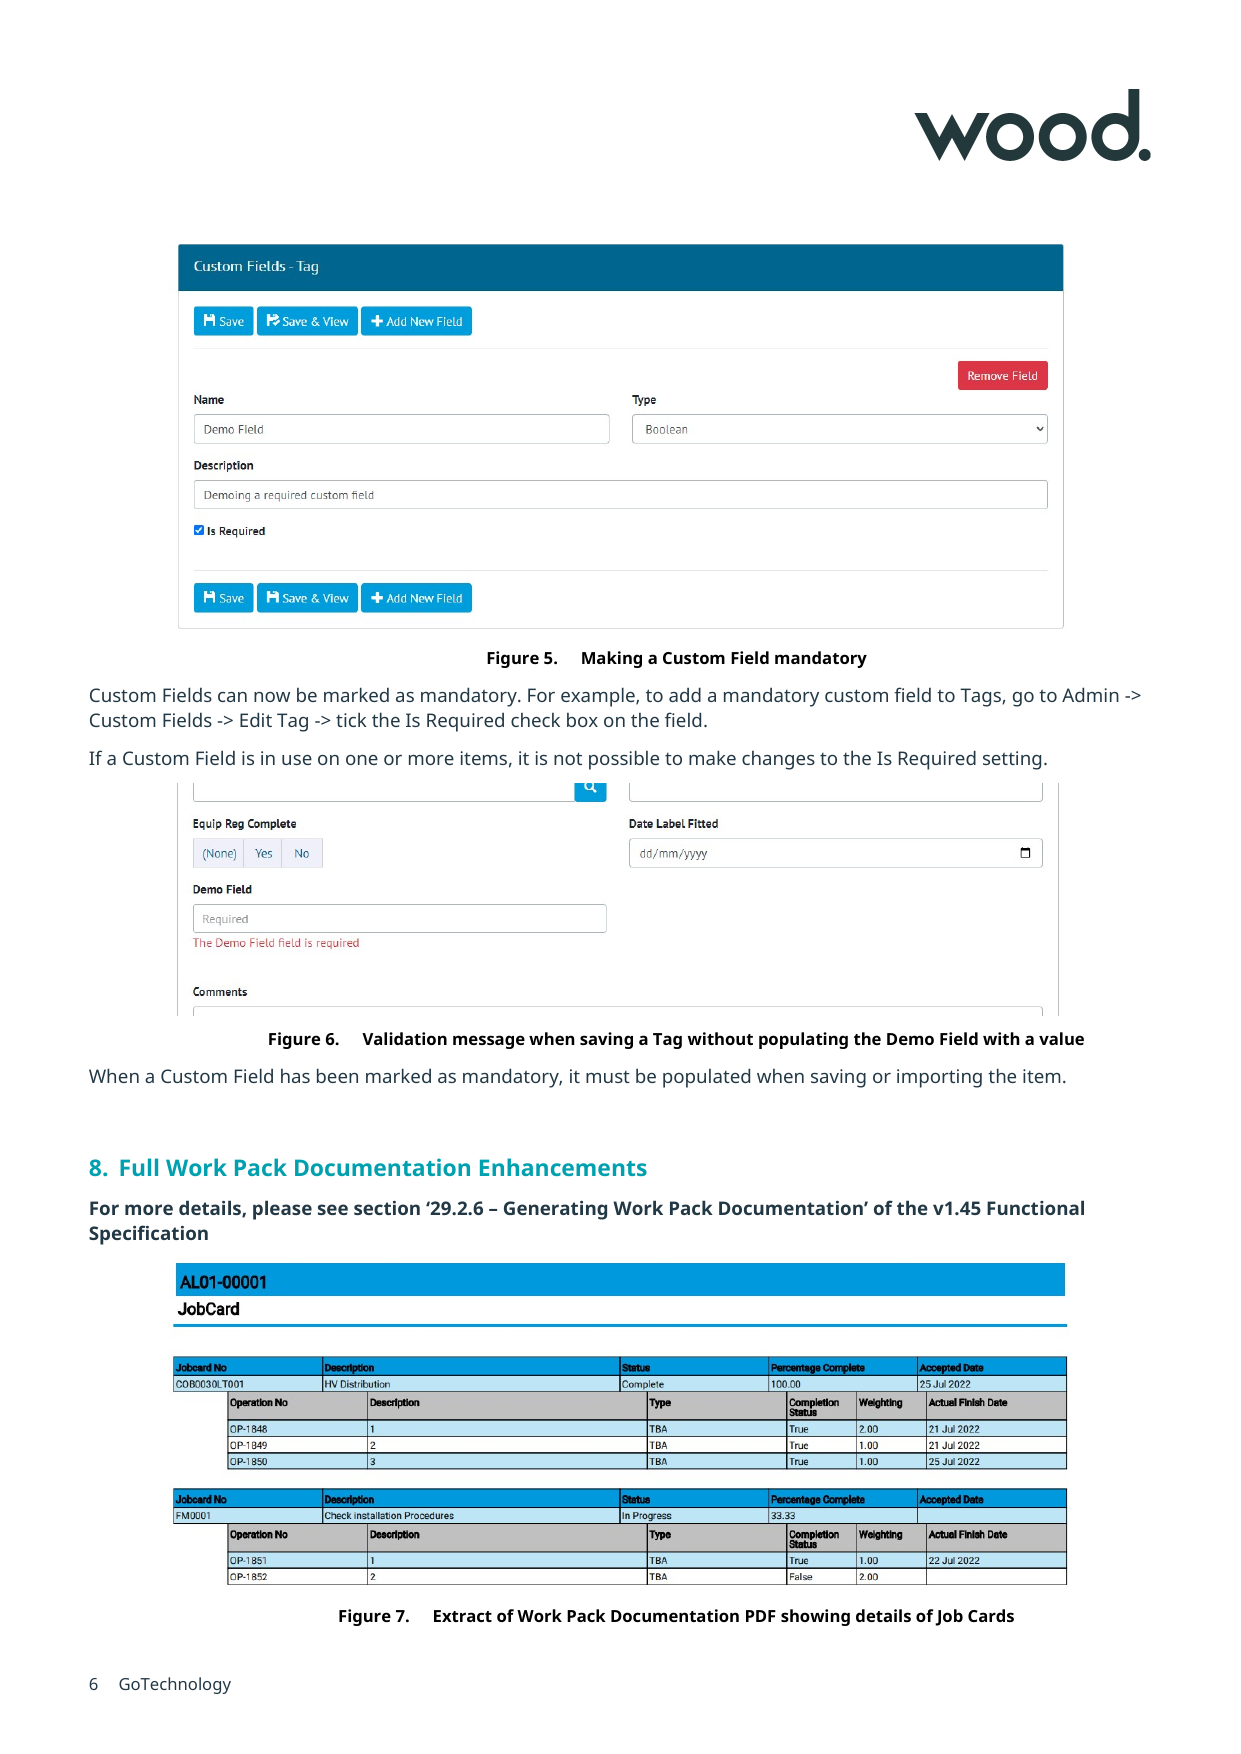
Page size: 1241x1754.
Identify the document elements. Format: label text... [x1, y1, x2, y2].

text Full Work Pack Documentation Enhancements [89, 1151, 1152, 1183]
picture [169, 783, 1072, 1016]
picture [169, 1258, 1072, 1593]
picture [914, 0, 1238, 161]
picture [585, 783, 596, 792]
text If a Custom Field is in use on one or more items, it is not possible to make changes to the Is Required setting. [89, 746, 1152, 771]
text Custom Fields can now be marked as mandatory. For example, to add a mandatory custom field to Tags, go to Admin -> Custom Fields -> Edit Tag -> tick the Is Required check box on the field. [89, 682, 1152, 733]
text For more details, please see section ‘29.2.6 – Generating Work Pack Documentation’ of the v1.45 Functional Specification [89, 1195, 1152, 1246]
picture [169, 232, 1072, 635]
text Making a Custom Field mandatory [201, 647, 1152, 669]
text When a Custom Field has been marked as mandatory, it must be populated when saving or importing the item. [89, 1063, 1152, 1088]
text Validation message when saving a Tag without populating the Demo Field with a value [201, 1028, 1152, 1050]
text Extract of Work Pack Documentation PDF showing details of Job Cards [201, 1605, 1152, 1628]
